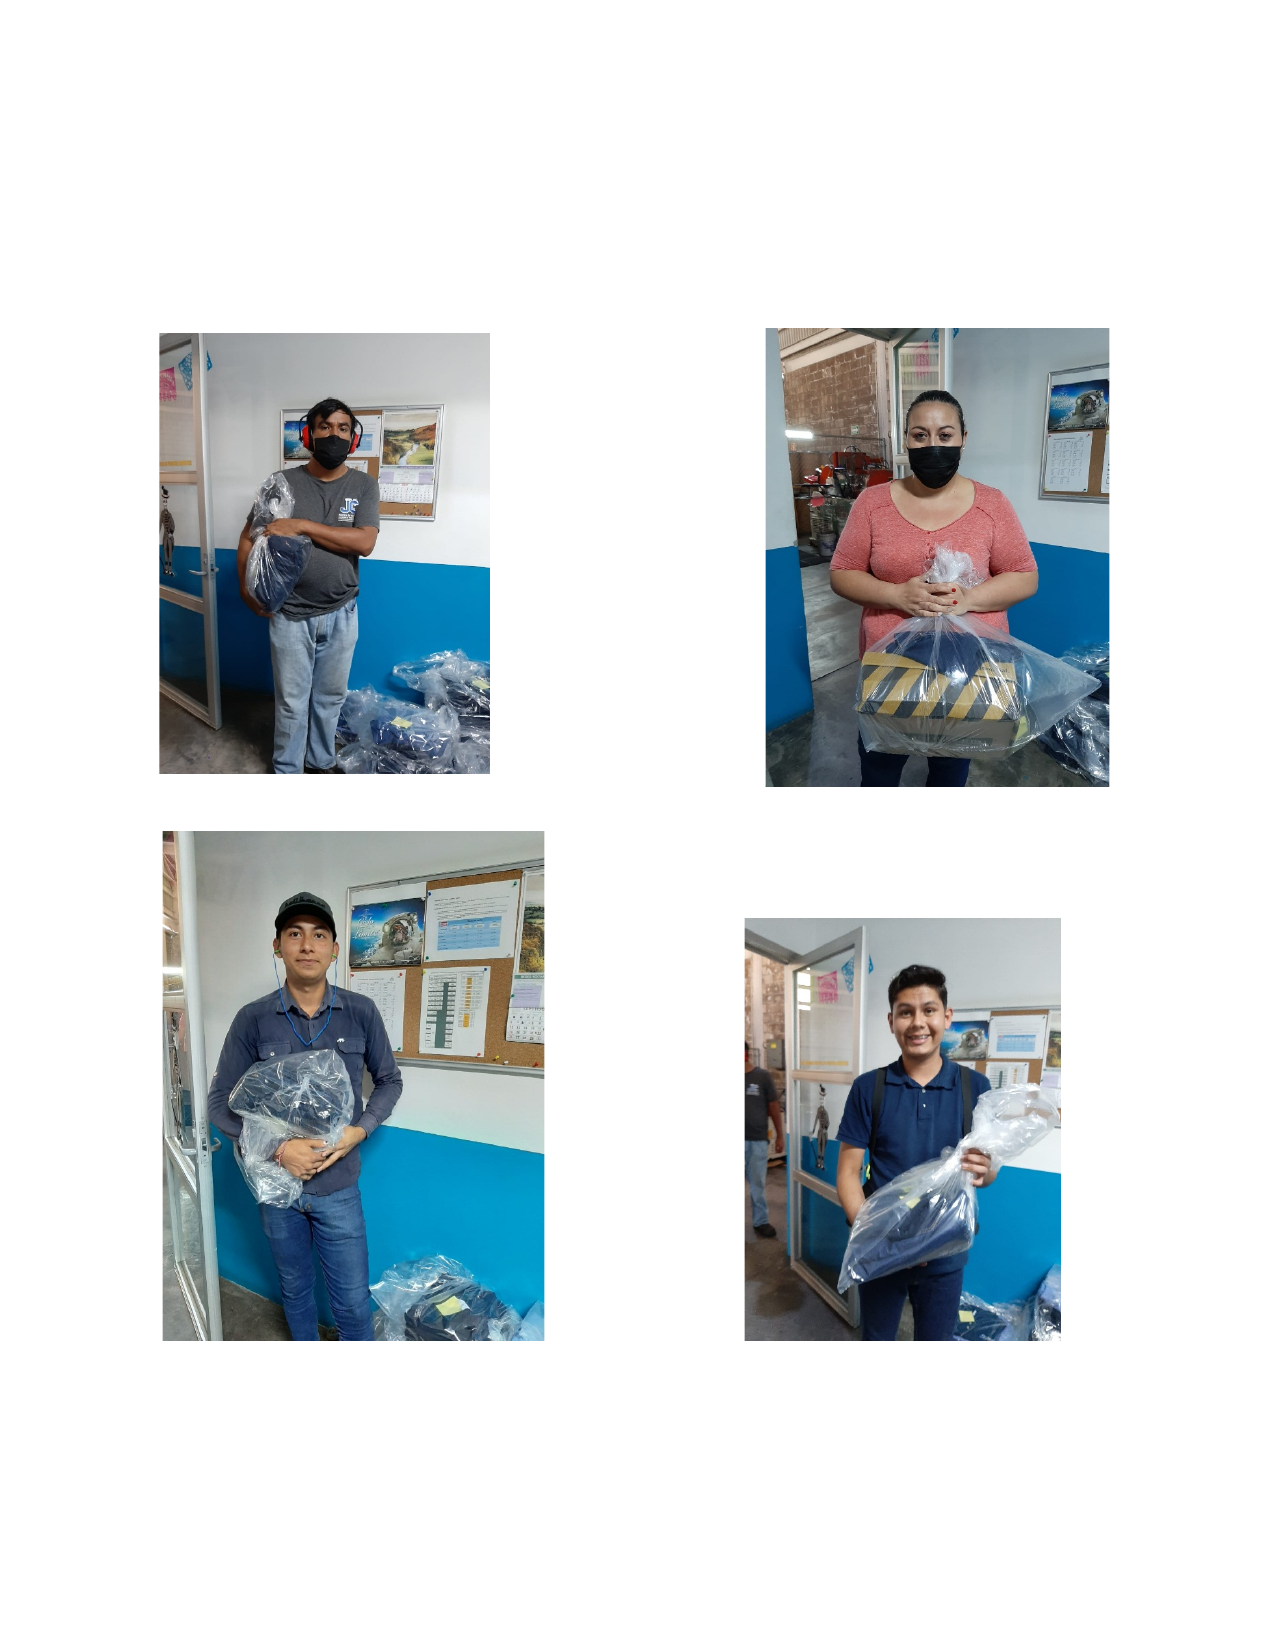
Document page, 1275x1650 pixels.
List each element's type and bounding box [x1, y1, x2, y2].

picture [162, 831, 545, 1341]
picture [159, 333, 490, 774]
picture [765, 328, 1110, 787]
picture [744, 918, 1061, 1341]
